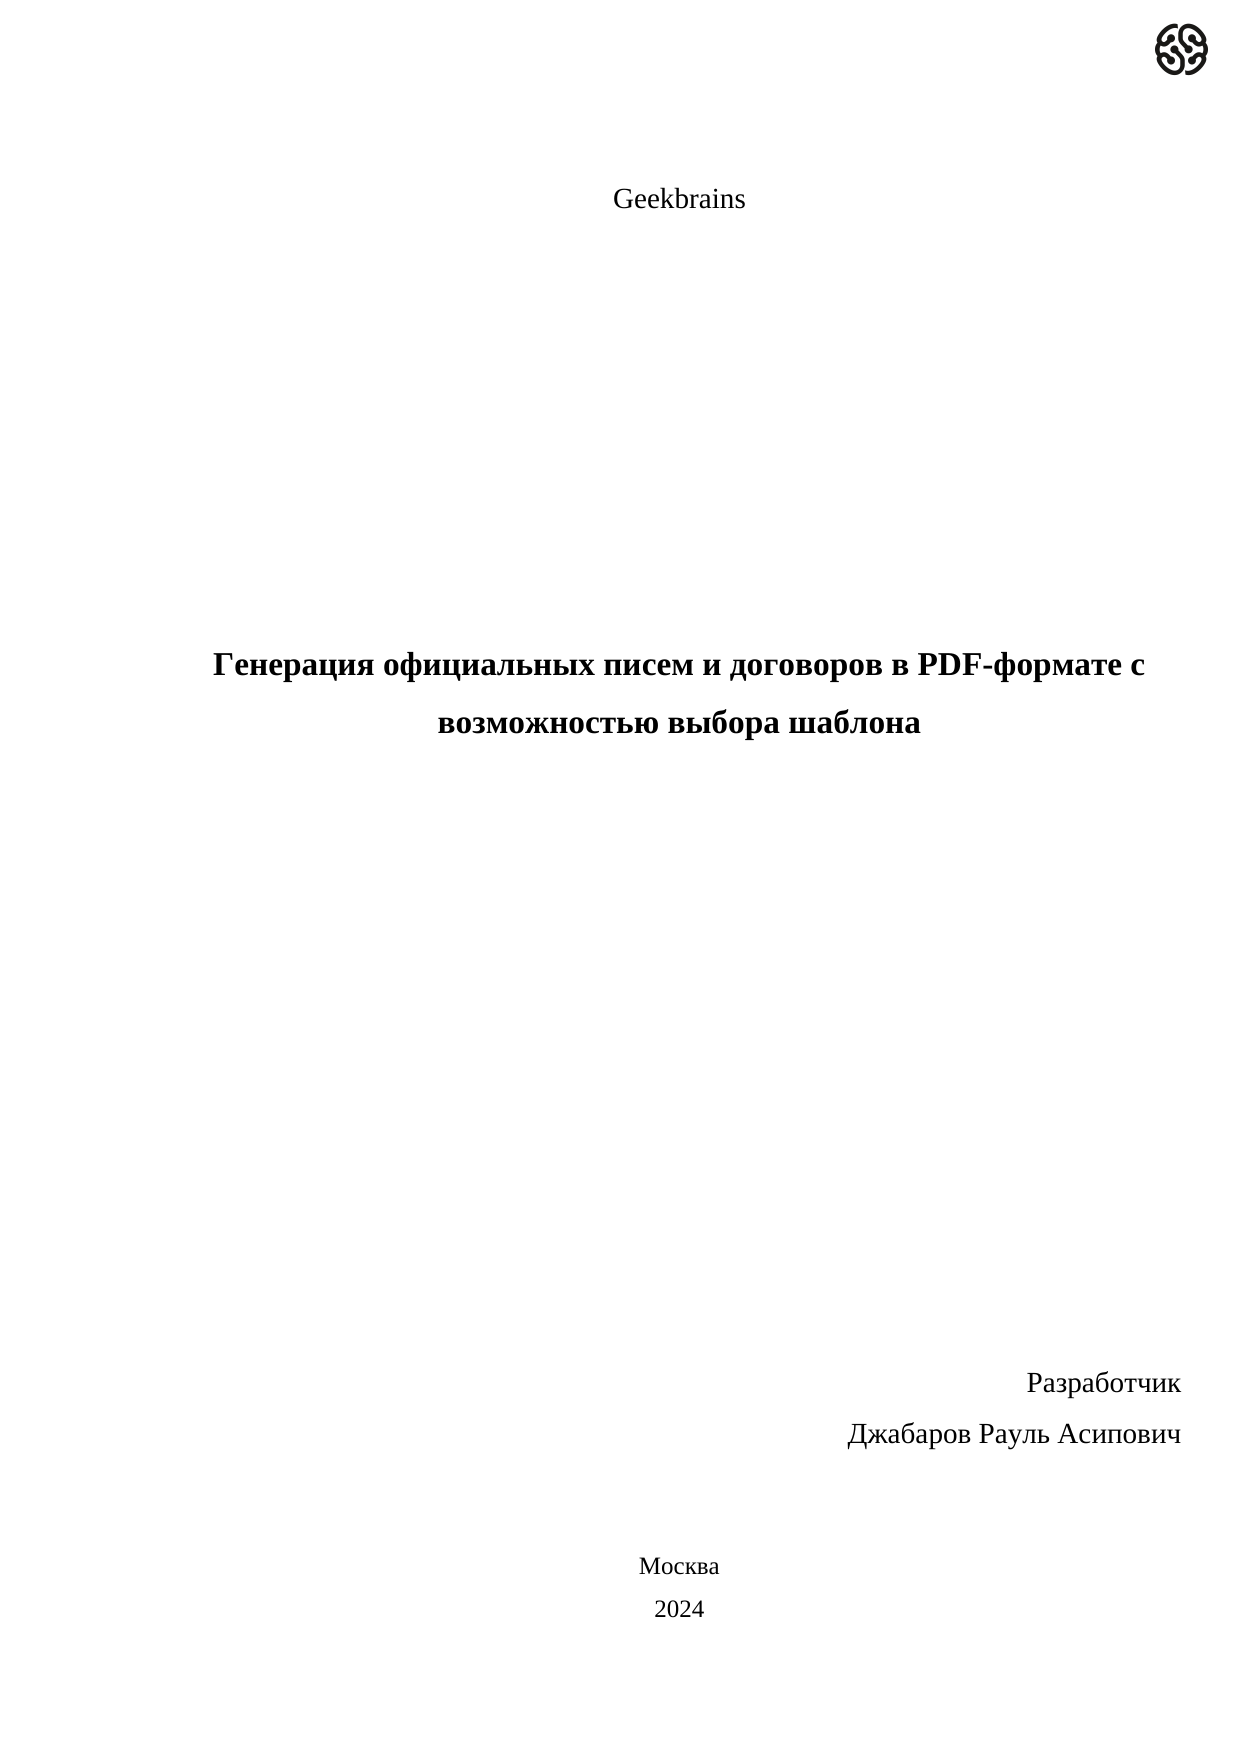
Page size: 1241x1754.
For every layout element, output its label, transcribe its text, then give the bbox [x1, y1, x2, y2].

text Geekbrains [177, 181, 1181, 215]
text Москва [177, 1551, 1181, 1580]
text Генерация официальных писем и договоров в PDF-формате с возможностью выбора шаблона [177, 644, 1181, 740]
text Разработчик [177, 1366, 1181, 1399]
text 2024 [177, 1594, 1181, 1623]
picture [1155, 23, 1208, 76]
text Джабаров Рауль Асипович [177, 1416, 1181, 1449]
